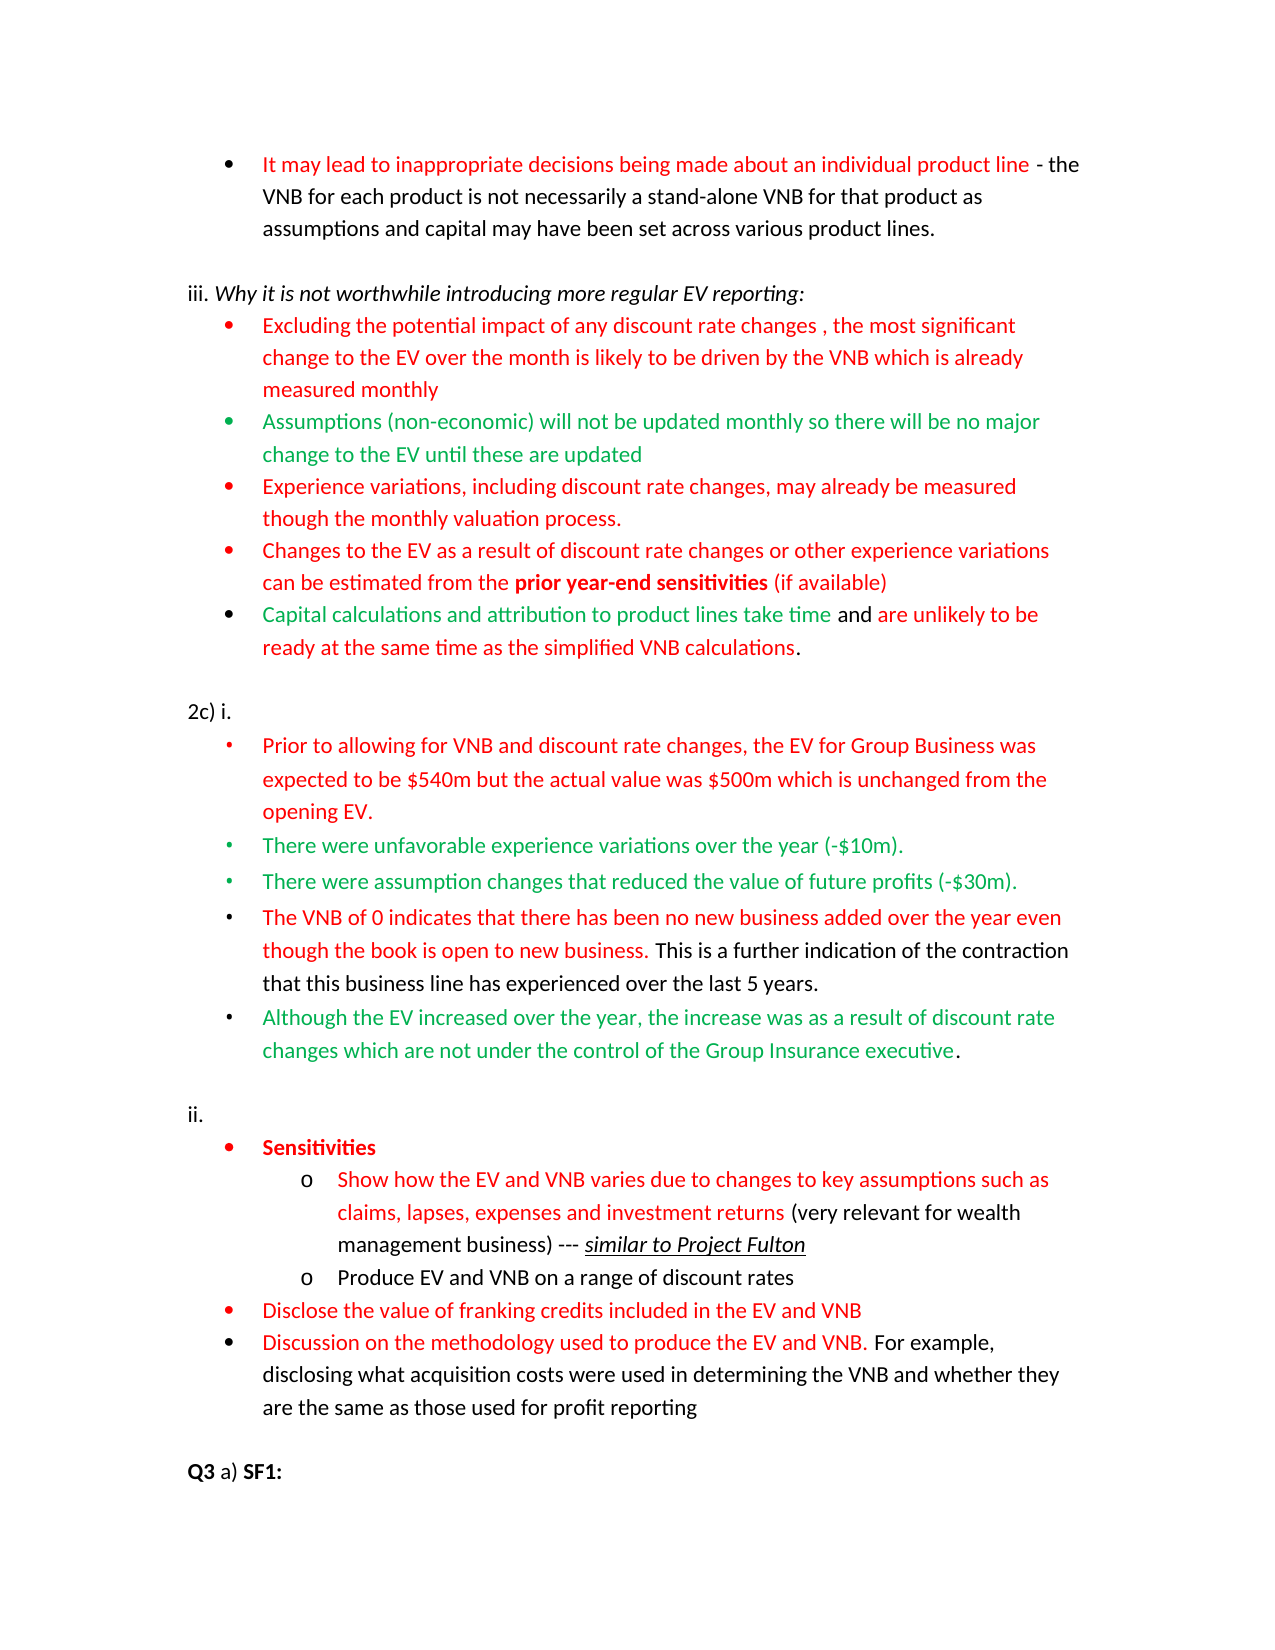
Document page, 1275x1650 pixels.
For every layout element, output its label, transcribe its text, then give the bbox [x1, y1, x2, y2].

list It may lead to inappropriate decisions being made about an individual product line - the VNB for each product is not necessarily a stand-alone VNB for that product as assumptions and capital may have been set across various product lines. [225, 150, 1087, 242]
list Sensitivities [225, 1133, 1087, 1161]
list There were unfavorable experience variations over the year (-$10m). [225, 829, 1087, 860]
list Experience variations, including discount rate changes, may already be measured though the monthly valuation process. [225, 472, 1087, 532]
list Prior to allowing for VNB and discount rate changes, the EV for Group Business was expected to be $540m but the actual value was $500m which is unchanged from the opening EV. [225, 729, 1087, 825]
list Capital calculations and attribution to product lines take time and are unlikely to be ready at the same time as the simplified VNB calculations. [225, 601, 1087, 661]
text iii. Why it is not worthwhile introducing more regular EV reporting: [187, 279, 1087, 307]
list Discussion on the methodology used to produce the EV and VNB. For example, disclosing what acquisition costs were used in determining the VNB and whether they are the same as those used for profit reporting [225, 1328, 1087, 1421]
list Disclose the value of franking credits included in the EV and VNB [225, 1296, 1087, 1324]
list Changes to the EV as a result of discount rate changes or other experience variations can be estimated from the prior year-end sensitivities (if available) [225, 536, 1087, 596]
text ii. [187, 1101, 1087, 1129]
list The VNB of 0 indicates that there has been no new business added over the year even though the book is open to new business. This is a further indication of the contraction that this business line has experienced over the last 5 years. [225, 901, 1087, 997]
text Q3 a) SF1: [187, 1457, 1087, 1485]
list There were assumption changes that reduced the value of future profits (-$30m). [225, 865, 1087, 896]
text 2c) i. [187, 697, 1087, 725]
list Produce EV and VNB on a range of discount rates [300, 1263, 1087, 1292]
list Excluding the potential impact of any discount rate changes , the most significant change to the EV over the month is likely to be driven by the VNB which is already measured monthly [225, 311, 1087, 403]
list Although the EV increased over the year, the increase was as a result of discount rate changes which are not under the control of the Group Insurance executive. [225, 1001, 1087, 1064]
list Assumptions (non-economic) will not be updated monthly so there will be no major change to the EV until these are updated [225, 407, 1087, 468]
list Show how the EV and VNB varies due to changes to key assumptions such as claims, lapses, expenses and investment returns (very relevant for wealth management business) --- similar to Project Fulton [300, 1165, 1087, 1258]
